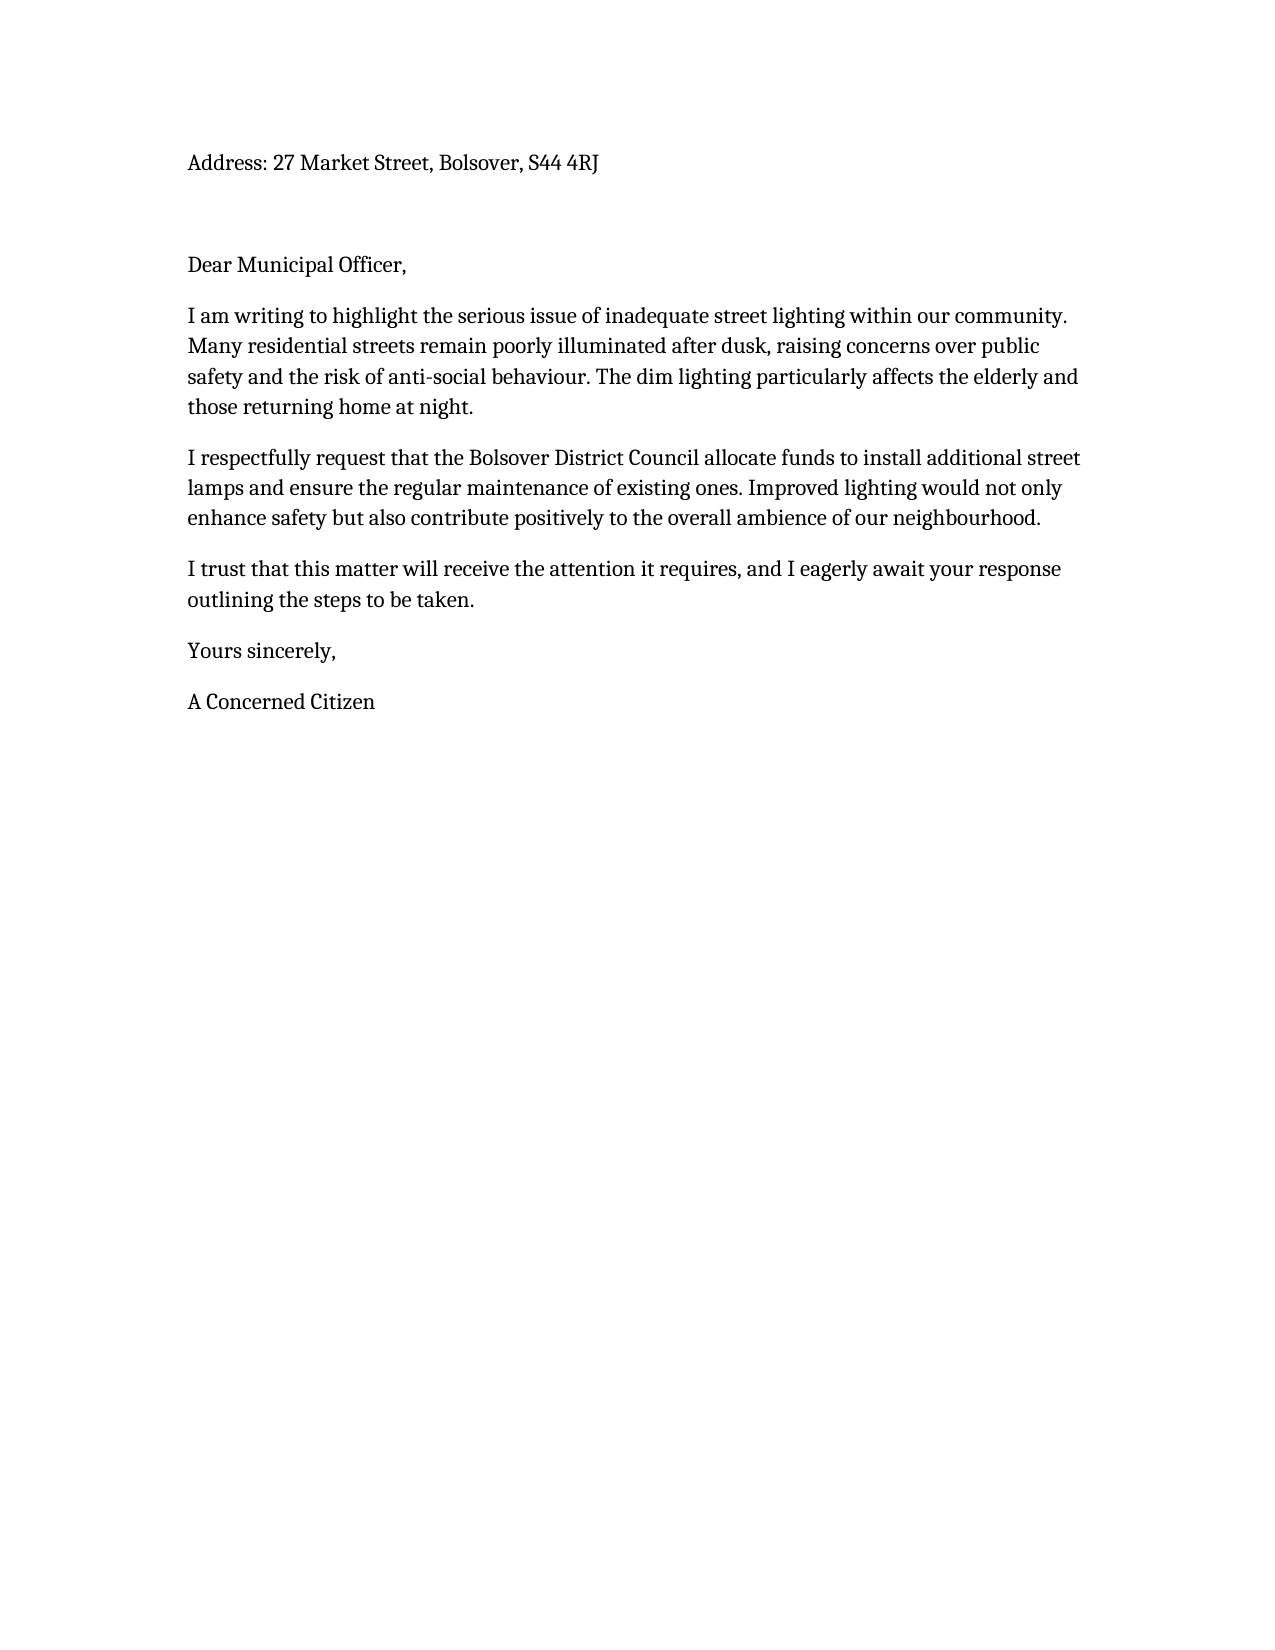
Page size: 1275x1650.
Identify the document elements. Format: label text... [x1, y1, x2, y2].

text A Concerned Citizen [187, 688, 1087, 715]
text Yours sincerely, [187, 637, 1087, 664]
text I respectfully request that the Bolsover District Council allocate funds to install additional street lamps and ensure the regular maintenance of existing ones. Improved lighting would not only enhance safety but also contribute positively to the overall ambience of our neighbourhood. [187, 445, 1087, 532]
text I trust that this matter will receive the attention it requires, and I eagerly await your response outlining the steps to be taken. [187, 556, 1087, 613]
text I am writing to highlight the serious issue of inadequate street lighting within our community. Many residential streets remain poorly illuminated after dusk, raising concerns over public safety and the risk of anti-social behaviour. The dim lighting particularly affects the elderly and those returning home at night. [187, 303, 1087, 420]
text Dear Municipal Officer, [187, 252, 1087, 278]
text Address: 27 Market Street, Bolsover, S44 4RJ [187, 150, 1087, 176]
